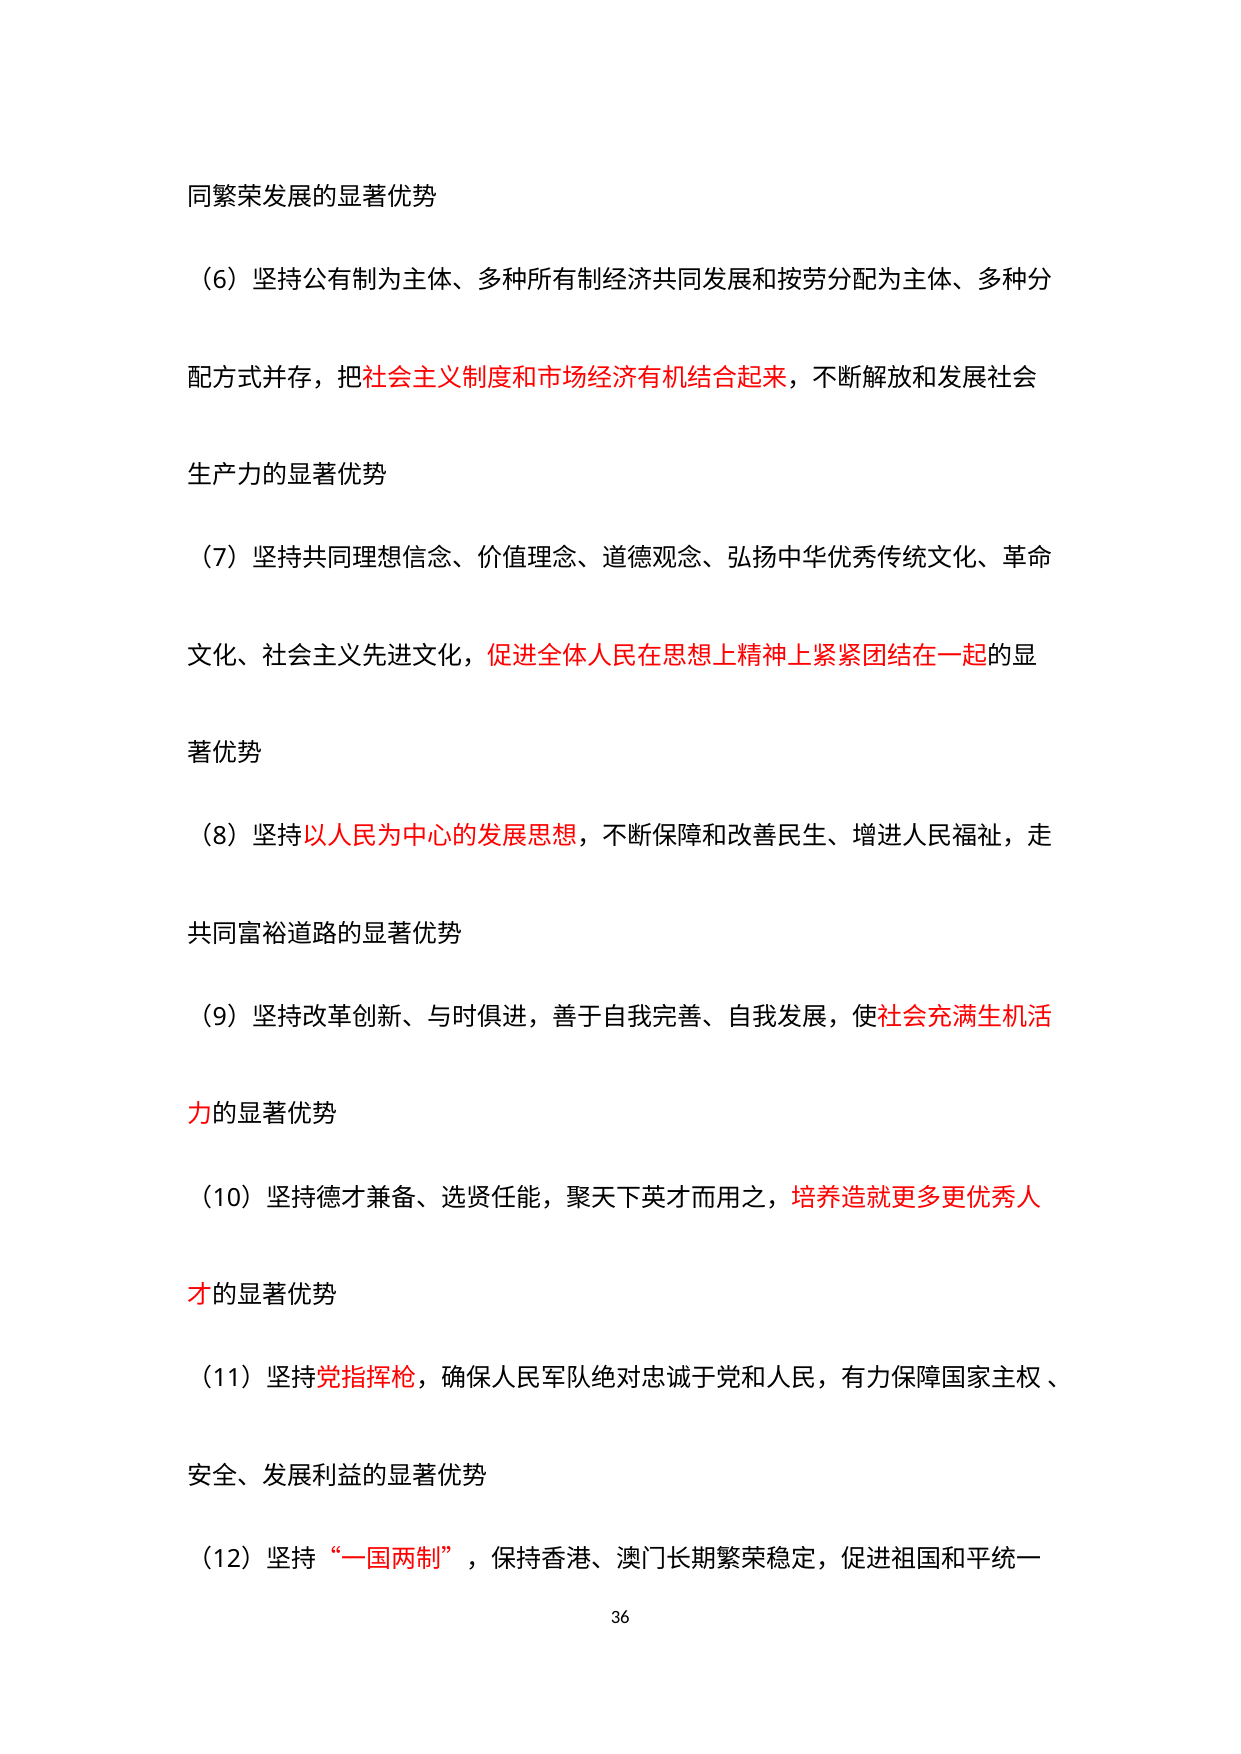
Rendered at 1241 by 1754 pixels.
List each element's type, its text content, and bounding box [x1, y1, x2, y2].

list 坚持党指挥枪，确保人民军队绝对忠诚于党和人民，有力保障国家主权 、安全、发展利益的显著优势 [187, 1343, 1053, 1506]
list 坚持共同理想信念、价值理念、道德观念、弘扬中华优秀传统文化、革命文化、社会主义先进文化，促进全体人民在思想上精神上紧紧团结在一起的显著优势 [187, 523, 1053, 783]
list 坚持德才兼备、选贤任能，聚天下英才而用之，培养造就更多更优秀人才的显著优势 [187, 1163, 1053, 1325]
list 坚持改革创新、与时俱进，善于自我完善、自我发展，使社会充满生机活力的显著优势 [187, 982, 1053, 1144]
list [187, 1524, 1053, 1589]
list 坚持公有制为主体、多种所有制经济共同发展和按劳分配为主体、多种分配方式并存，把社会主义制度和市场经济有机结合起来，不断解放和发展社会生产力的显著优势 [187, 245, 1053, 505]
list 坚持以人民为中心的发展思想，不断保障和改善民生、增进人民福祉，走共同富裕道路的显著优势 [187, 801, 1053, 964]
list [187, 162, 1053, 227]
